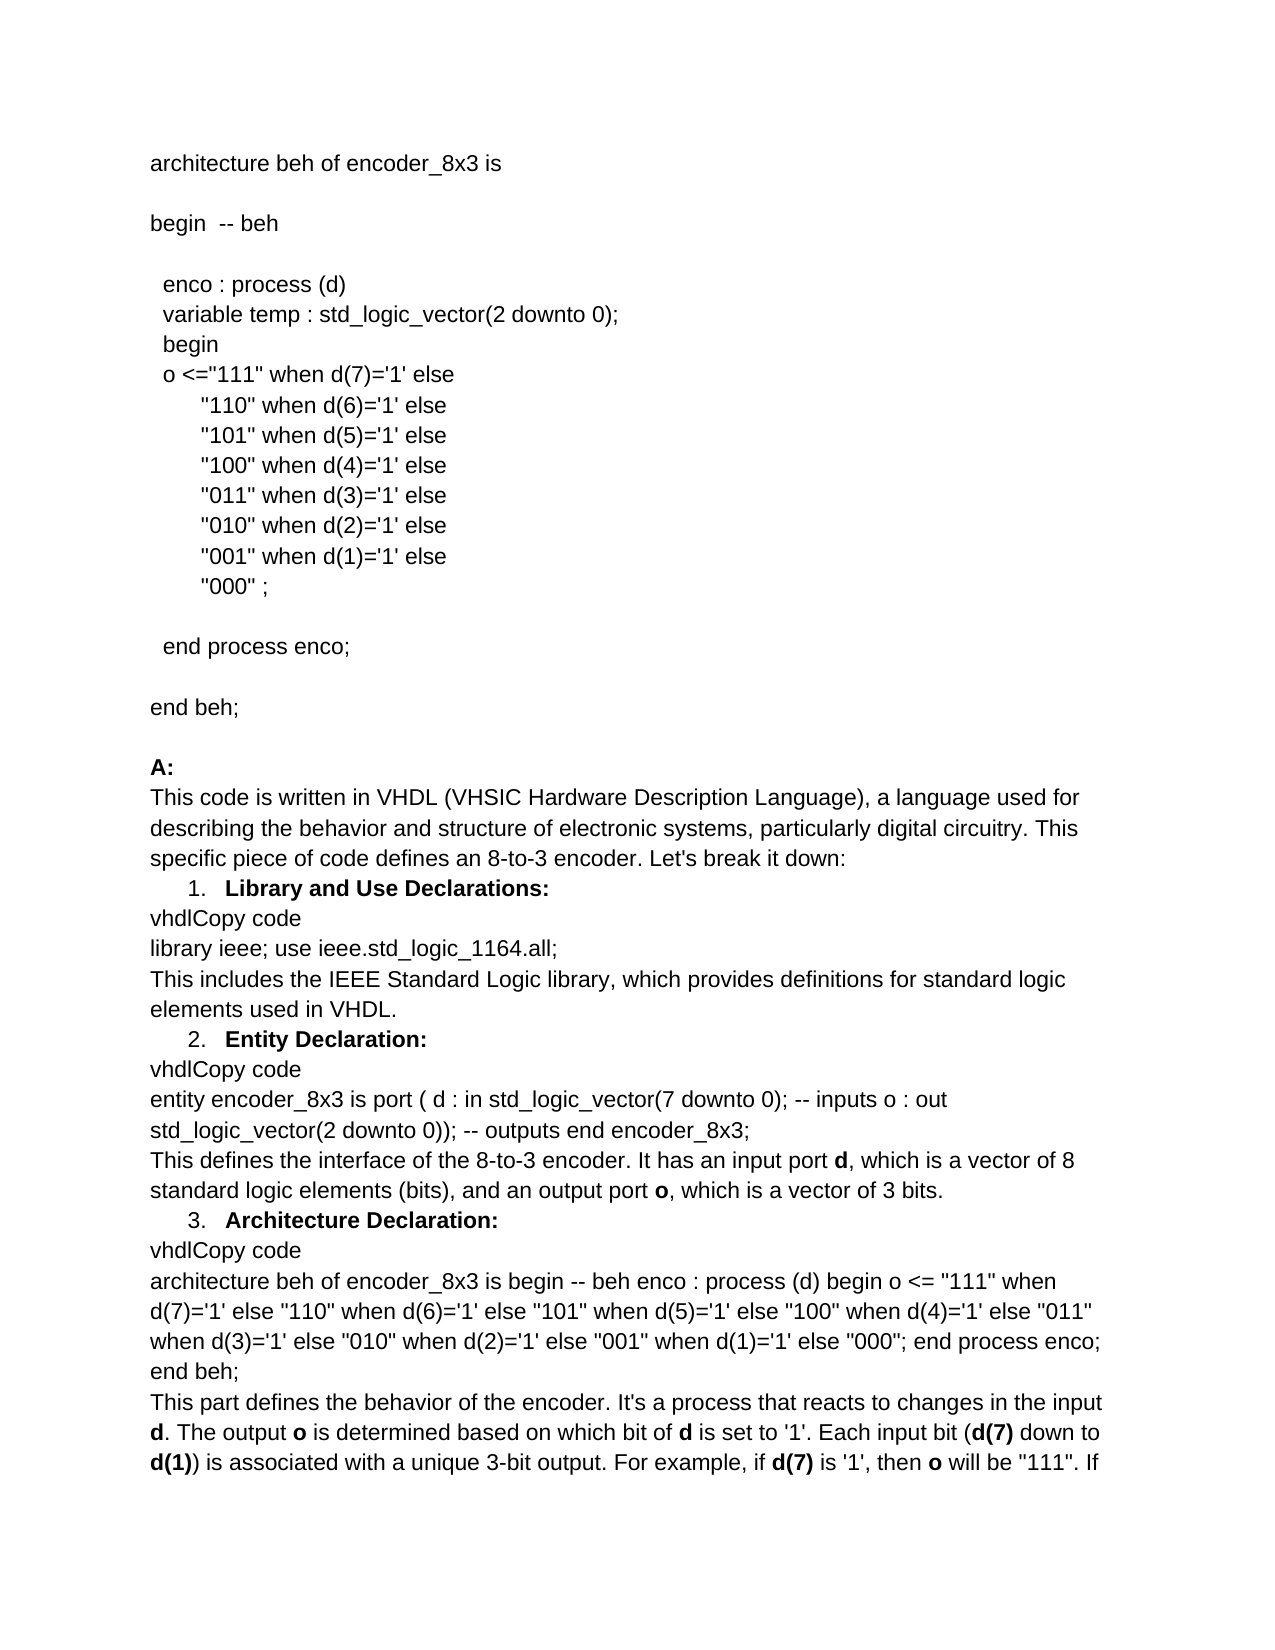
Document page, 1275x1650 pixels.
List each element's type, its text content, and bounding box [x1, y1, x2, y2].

list Library and Use Declarations: [187, 875, 1125, 901]
text This includes the IEEE Standard Logic library, which provides definitions for standard logic elements used in VHDL. [150, 966, 1125, 1022]
text end process enco; [150, 633, 1125, 660]
text This code is written in VHDL (VHSIC Hardware Description Language), a language used for describing the behavior and structure of electronic systems, particularly digital circuitry. This specific piece of code defines an 8-to-3 encoder. Let's break it down: [150, 784, 1125, 871]
text begin -- beh [150, 210, 1125, 237]
text begin [150, 331, 1125, 358]
text enco : process (d) [150, 271, 1125, 297]
text library ieee; use ieee.std_logic_1164.all; [150, 935, 1125, 962]
text vhdlCopy code [150, 1237, 1125, 1264]
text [150, 1388, 1125, 1475]
list Architecture Declaration: [187, 1207, 1125, 1234]
text variable temp : std_logic_vector(2 downto 0); [150, 301, 1125, 327]
text This defines the interface of the 8-to-3 encoder. It has an input port d, which is a vector of 8 standard logic elements (bits), and an output port o, which is a vector of 3 bits. [150, 1147, 1125, 1203]
text vhdlCopy code [150, 905, 1125, 932]
text "010" when d(2)='1' else [150, 512, 1125, 539]
text architecture beh of encoder_8x3 is begin -- beh enco : process (d) begin o <= "111" when d(7)='1' else "110" when d(6)='1' else "101" when d(5)='1' else "100" when d(4)='1' else "011" when d(3)='1' else "010" when d(2)='1' else "001" when d(1)='1' else "000"; end process enco; end beh; [150, 1268, 1125, 1385]
text "101" when d(5)='1' else [150, 422, 1125, 448]
text "000" ; [150, 573, 1125, 599]
text "001" when d(1)='1' else [150, 543, 1125, 569]
text A: [150, 754, 1125, 781]
text o <="111" when d(7)='1' else [150, 361, 1125, 388]
text "100" when d(4)='1' else [150, 452, 1125, 478]
text entity encoder_8x3 is port ( d : in std_logic_vector(7 downto 0); -- inputs o : out std_logic_vector(2 downto 0)); -- outputs end encoder_8x3; [150, 1086, 1125, 1143]
text end beh; [150, 694, 1125, 720]
text "110" when d(6)='1' else [150, 392, 1125, 418]
text vhdlCopy code [150, 1056, 1125, 1083]
text architecture beh of encoder_8x3 is [150, 150, 1125, 176]
list Entity Declaration: [187, 1026, 1125, 1052]
text "011" when d(3)='1' else [150, 482, 1125, 509]
